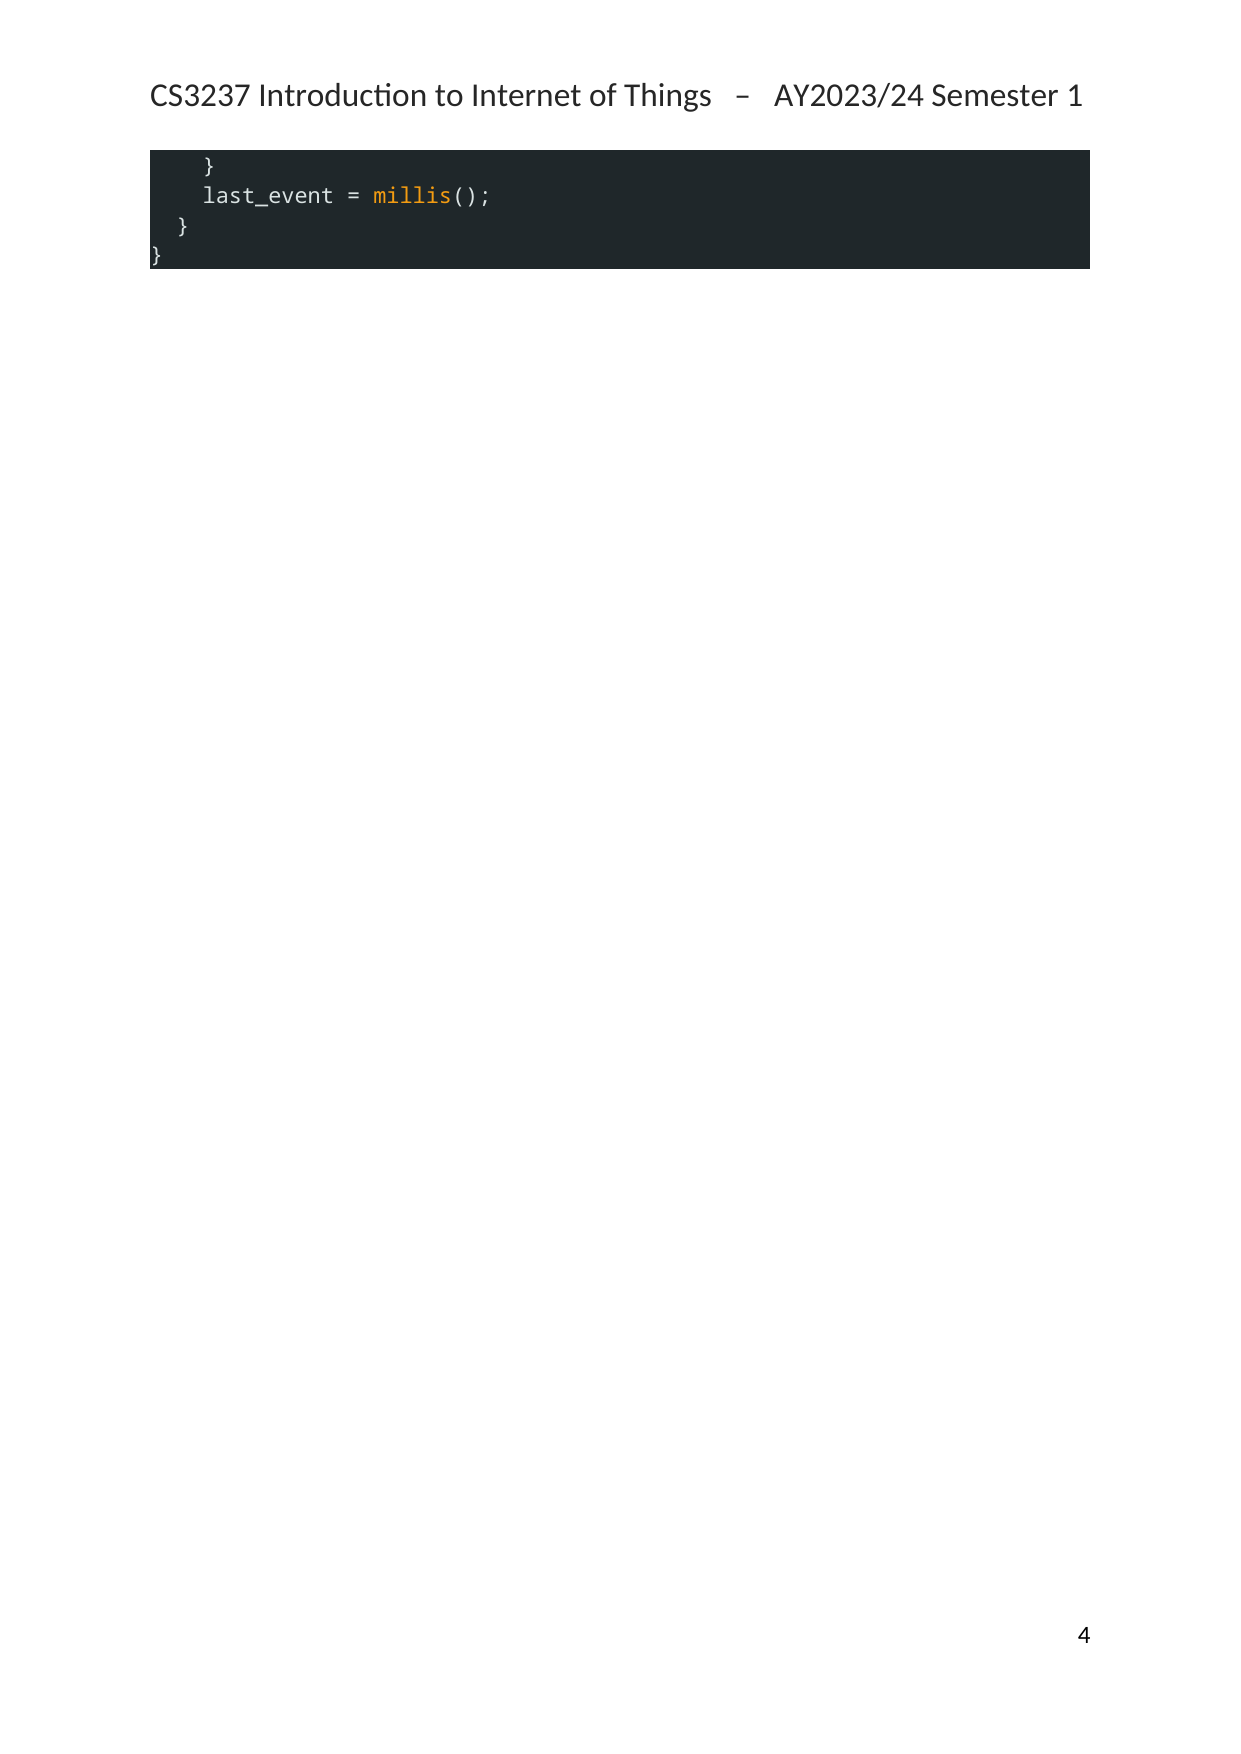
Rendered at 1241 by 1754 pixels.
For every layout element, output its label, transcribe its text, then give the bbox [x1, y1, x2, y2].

text } [150, 239, 1090, 269]
text } [150, 150, 1090, 180]
text } [150, 209, 1090, 239]
text last_event = millis(); [150, 180, 1090, 209]
